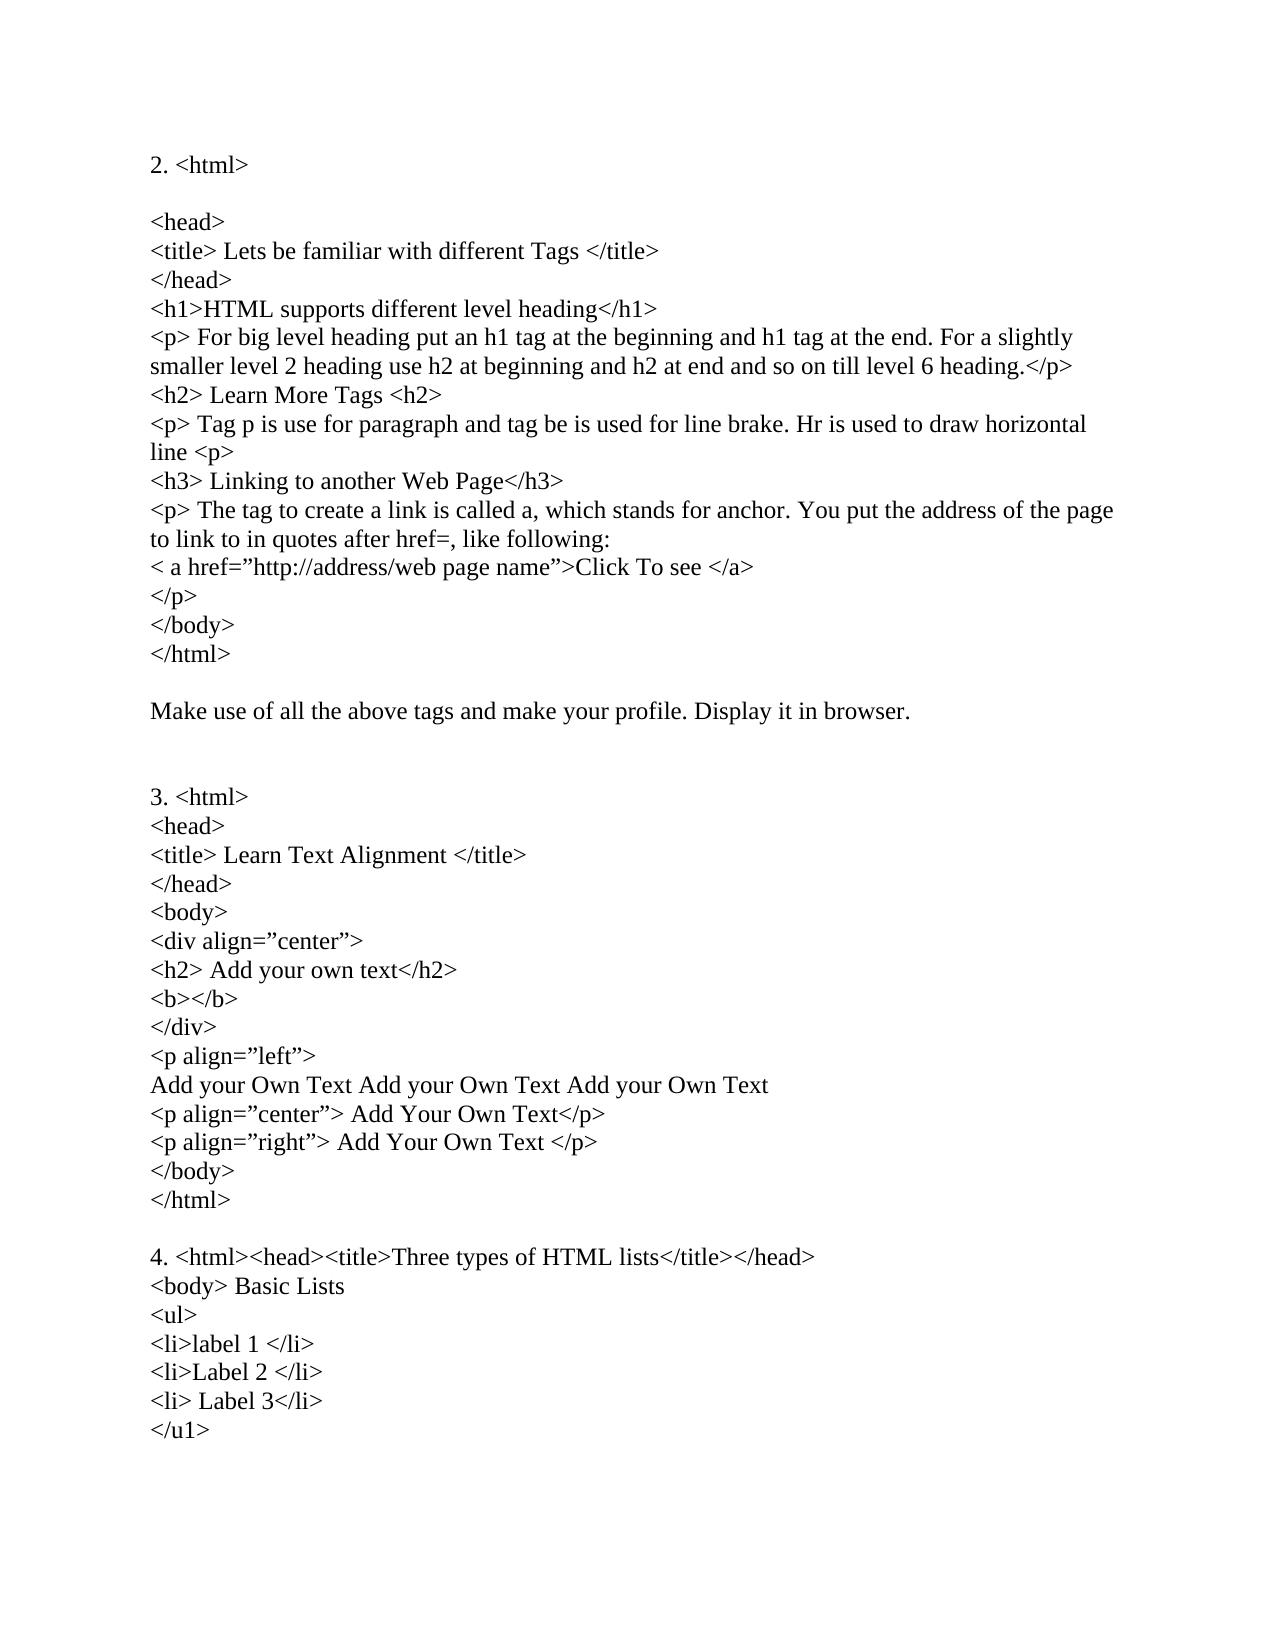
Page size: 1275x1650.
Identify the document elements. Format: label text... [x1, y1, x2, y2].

text <p> Tag p is use for paragraph and tag be is used for line brake. Hr is used to draw horizontal line <p> [150, 409, 1125, 466]
text </div> [150, 1012, 1125, 1041]
text <li>label 1 </li> [150, 1329, 1125, 1357]
text 3. <html> [150, 782, 1125, 811]
text Make use of all the above tags and make your profile. Display it in browser. [150, 696, 1125, 725]
text <body> Basic Lists [150, 1271, 1125, 1300]
text <h3> Linking to another Web Page</h3> [150, 466, 1125, 495]
text <h2> Add your own text</h2> [150, 955, 1125, 984]
text <title> Learn Text Alignment </title> [150, 840, 1125, 869]
text <body> [150, 897, 1125, 926]
text <p> For big level heading put an h1 tag at the beginning and h1 tag at the end. For a slightly smaller level 2 heading use h2 at beginning and h2 at end and so on till level 6 heading.</p> [150, 322, 1125, 380]
text 4. <html><head><title>Three types of HTML lists</title></head> [150, 1242, 1125, 1271]
text </p> [150, 581, 1125, 610]
text <div align=”center”> [150, 926, 1125, 955]
text <li> Label 3</li> [150, 1386, 1125, 1415]
text <head> [150, 207, 1125, 236]
text <b></b> [150, 984, 1125, 1012]
text </u1> [150, 1415, 1125, 1444]
text <head> [150, 811, 1125, 840]
text <title> Lets be familiar with different Tags </title> [150, 236, 1125, 265]
text </body> [150, 610, 1125, 639]
text <li>Label 2 </li> [150, 1357, 1125, 1386]
text <p align=”right”> Add Your Own Text </p> [150, 1127, 1125, 1156]
text <p align=”center”> Add Your Own Text</p> [150, 1099, 1125, 1127]
text <h2> Learn More Tags <h2> [150, 380, 1125, 409]
text </html> [150, 1185, 1125, 1214]
text <p> The tag to create a link is called a, which stands for anchor. You put the address of the page to link to in quotes after href=, like following: [150, 495, 1125, 552]
text Add your Own Text Add your Own Text Add your Own Text [150, 1070, 1125, 1099]
text </head> [150, 869, 1125, 897]
text <ul> [150, 1300, 1125, 1329]
text <h1>HTML supports different level heading</h1> [150, 294, 1125, 322]
text </body> [150, 1156, 1125, 1185]
text </head> [150, 265, 1125, 294]
text 2. <html> [150, 150, 1125, 179]
text <p align=”left”> [150, 1041, 1125, 1070]
text </html> [150, 639, 1125, 667]
text < a href=”http://address/web page name”>Click To see </a> [150, 552, 1125, 581]
